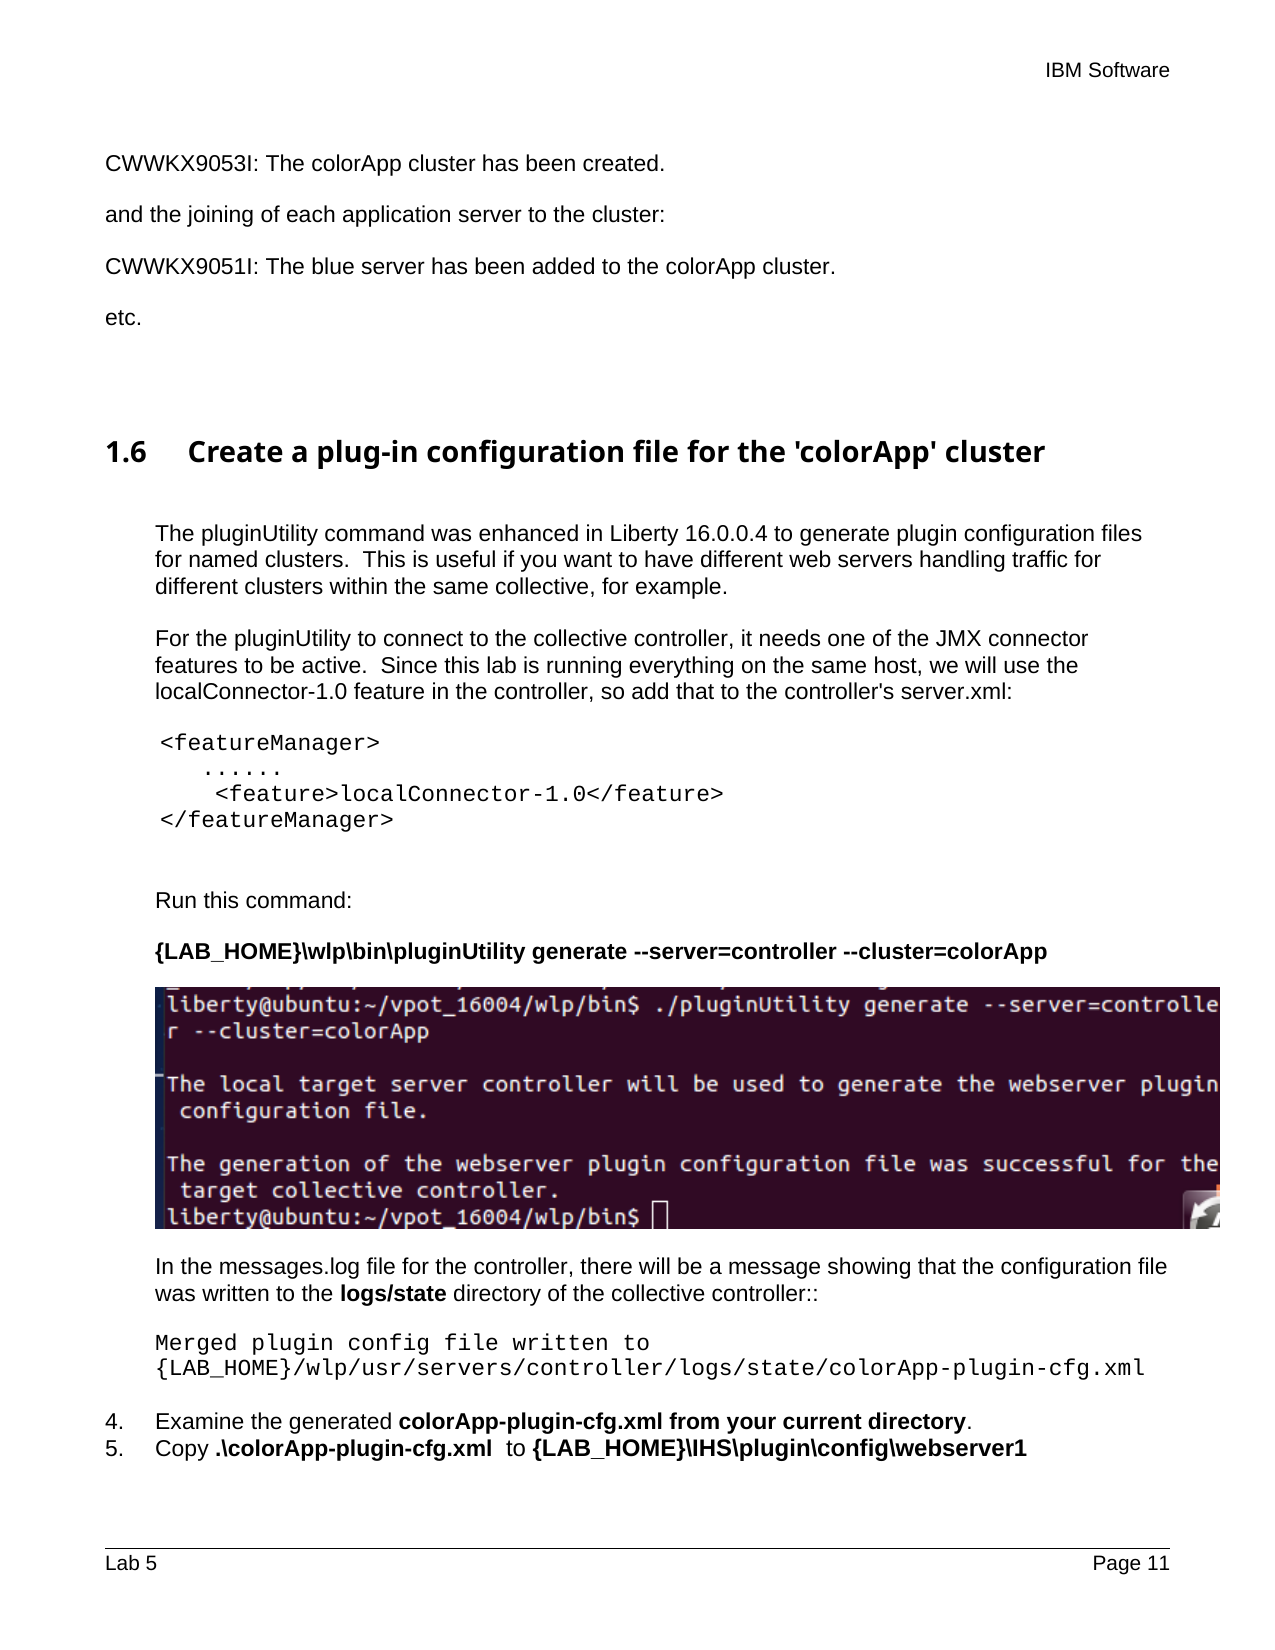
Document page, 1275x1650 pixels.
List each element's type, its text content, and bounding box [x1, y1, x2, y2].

list ...... [105, 757, 1170, 783]
picture [155, 987, 1220, 1229]
text Merged plugin config file written to {LAB_HOME}/wlp/usr/servers/controller/logs/state/colorApp-plugin-cfg.xml [155, 1331, 1170, 1383]
list Copy .\colorApp-plugin-cfg.xml to {LAB_HOME}\IHS\plugin\config\webserver1 [105, 1434, 1170, 1462]
text In the messages.log file for the controller, there will be a message showing that the configuration file was written to the logs/state directory of the collective controller:: [155, 1253, 1170, 1306]
subtitle Create a plug-in configuration file for the 'colorApp' cluster [105, 431, 1170, 471]
text CWWKX9053I: The colorApp cluster has been created. [105, 150, 1170, 176]
list Run this command: [155, 887, 1170, 914]
list <feature>localConnector-1.0</feature> [105, 783, 1170, 809]
text and the joining of each application server to the cluster: [105, 201, 1170, 228]
list {LAB_HOME}\wlp\bin\pluginUtility generate --server=controller --cluster=colorApp [155, 938, 1170, 964]
list <featureManager> [105, 731, 1170, 757]
text etc. [105, 304, 1170, 330]
list </featureManager> [105, 809, 1170, 834]
list Examine the generated colorApp-plugin-cfg.xml from your current directory. [105, 1408, 1170, 1434]
list For the pluginUtility to connect to the collective controller, it needs one of the JMX connector features to be active. Since this lab is running everything on the same host, we will use the localConnector-1.0 feature in the controller, so add that to the controller's server.xml: [155, 625, 1170, 704]
list The pluginUtility command was enhanced in Liberty 16.0.0.4 to generate plugin configuration files for named clusters. This is useful if you want to have different web servers handling traffic for different clusters within the same collective, for example. [155, 520, 1170, 599]
text CWWKX9051I: The blue server has been added to the colorApp cluster. [105, 253, 1170, 279]
